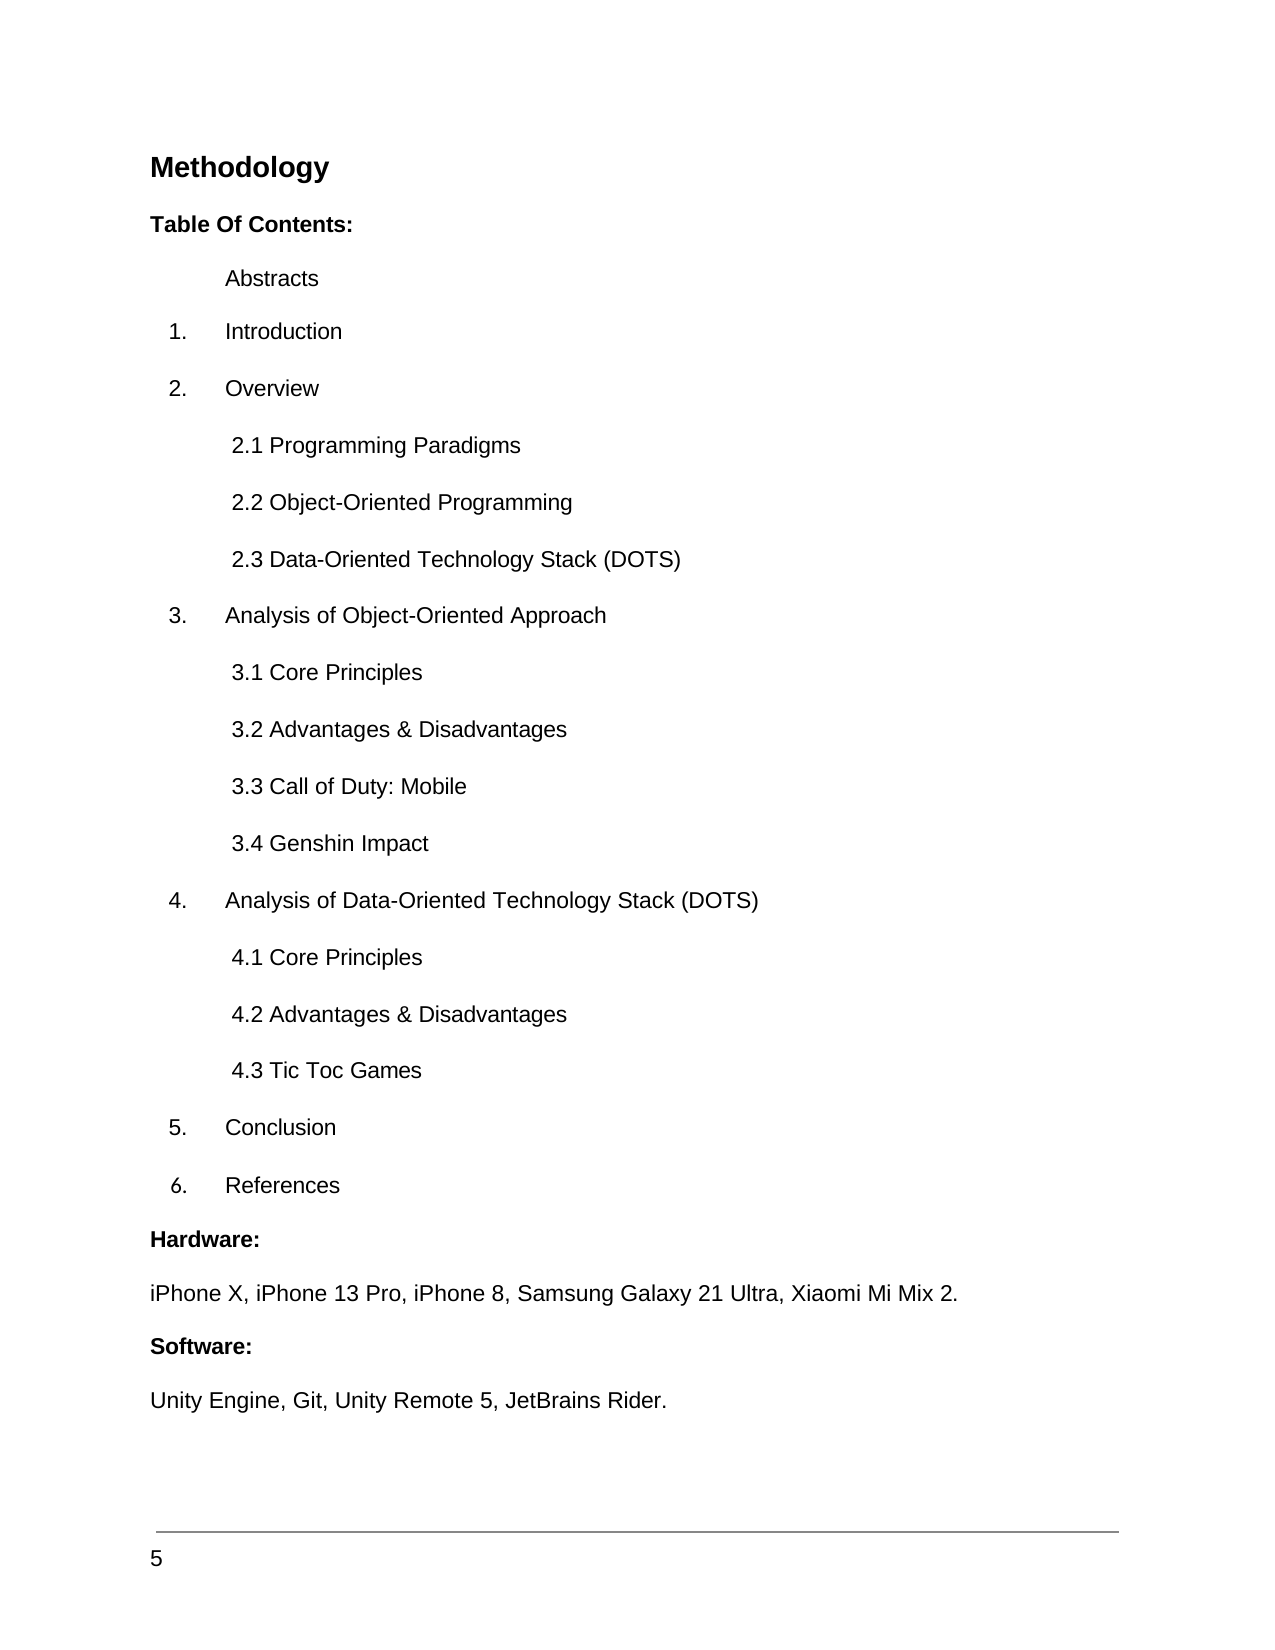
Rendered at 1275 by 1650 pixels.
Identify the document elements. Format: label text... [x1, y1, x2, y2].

list Overview [168, 375, 1131, 401]
list Call of Duty: Mobile [231, 773, 1131, 799]
list Analysis of Object-Oriented Approach [168, 602, 1131, 629]
list Advantages & Disadvantages [231, 1001, 1131, 1027]
text Unity Engine, Git, Unity Remote 5, JetBrains Rider. [150, 1387, 1131, 1413]
subtitle Software: [150, 1333, 1131, 1360]
list Core Principles [231, 944, 1131, 970]
subtitle Methodology [150, 150, 1131, 183]
list Object-Oriented Programming [231, 489, 1131, 515]
list Genshin Impact [231, 830, 1131, 856]
list Advantages & Disadvantages [231, 716, 1131, 743]
list Programming Paradigms [231, 432, 1131, 458]
text Abstracts [225, 264, 1131, 291]
subtitle Hardware: [150, 1226, 1131, 1253]
list Conclusion [168, 1114, 1131, 1141]
text iPhone X, iPhone 13 Pro, iPhone 8, Samsung Galaxy 21 Ultra, Xiaomi Mi Mix 2. [150, 1280, 1131, 1306]
list Introduction [168, 318, 1131, 344]
list Core Principles [231, 659, 1131, 686]
list Analysis of Data-Oriented Technology Stack (DOTS) [168, 887, 1131, 913]
list Data-Oriented Technology Stack (DOTS) [231, 546, 1131, 572]
subtitle Table Of Contents: [150, 211, 1131, 237]
list References [170, 1172, 1131, 1200]
list Tic Toc Games [231, 1057, 1131, 1084]
